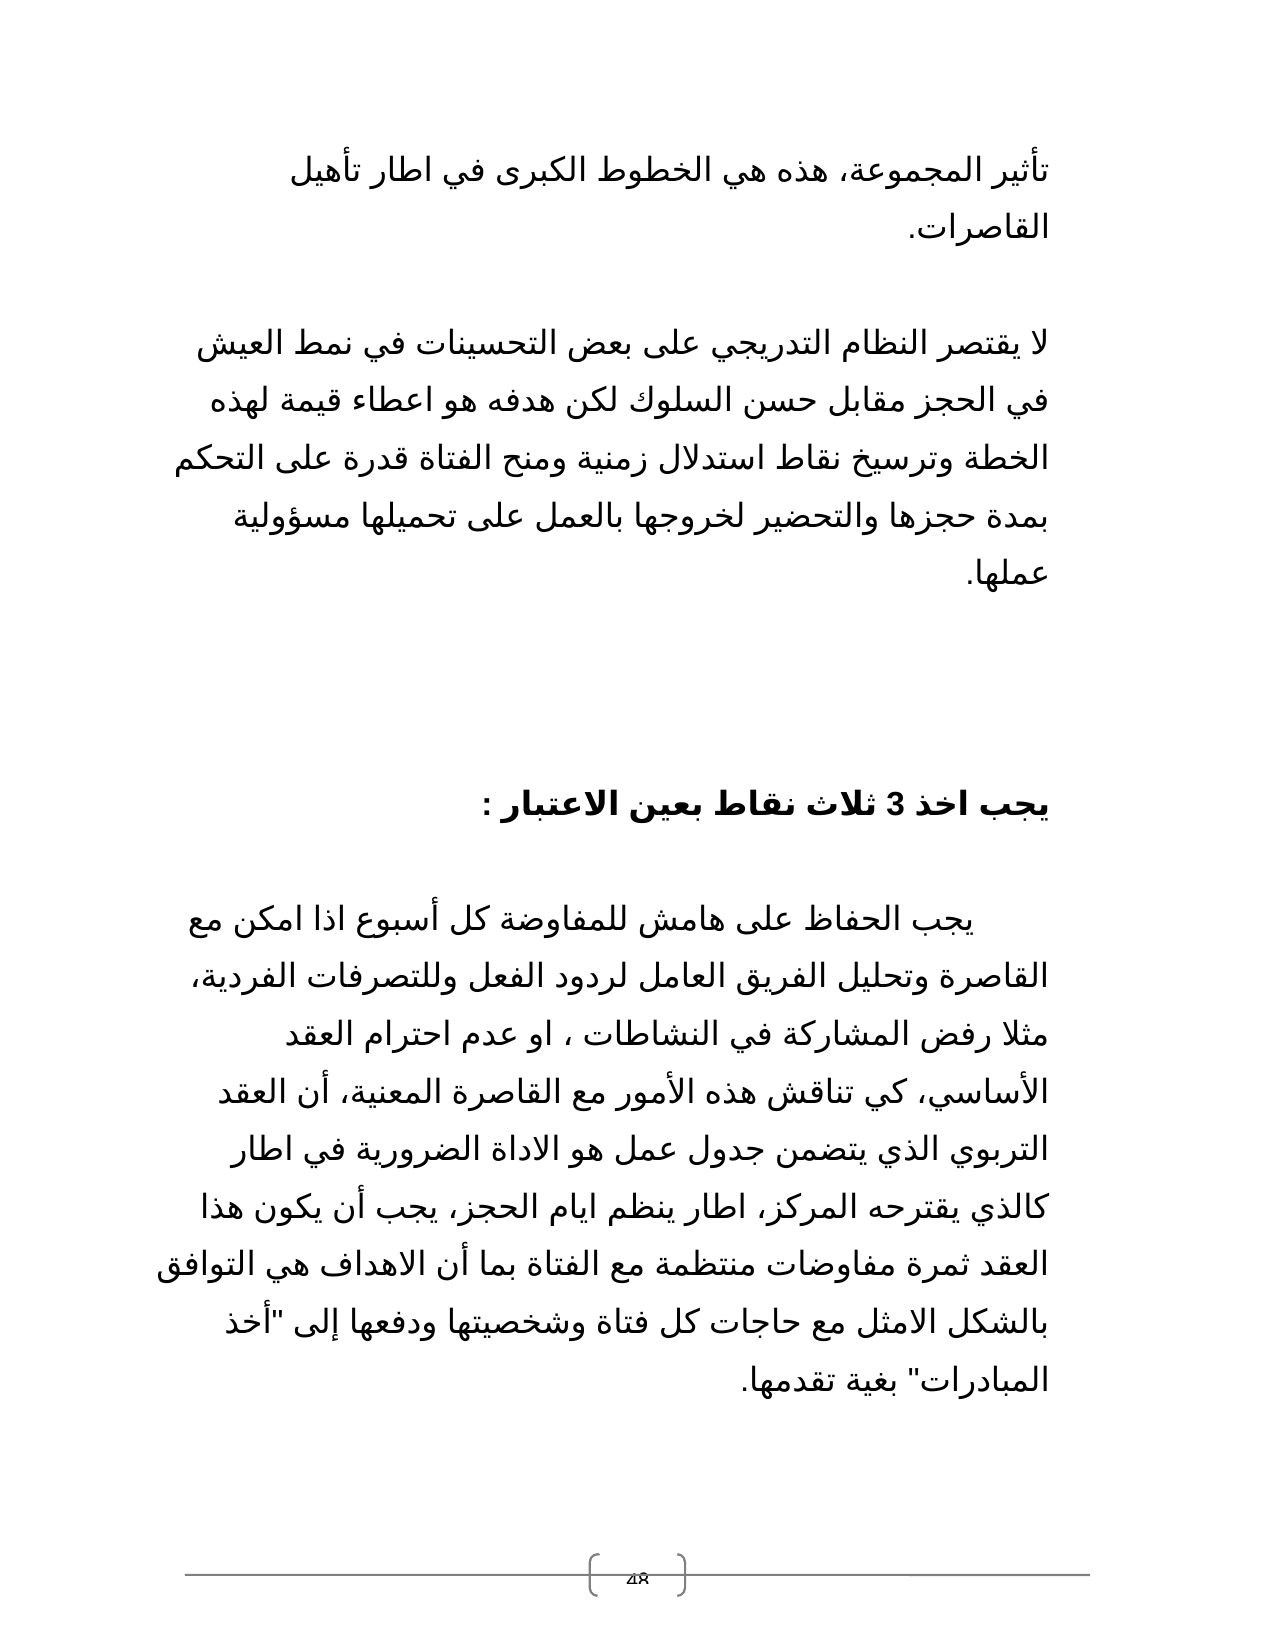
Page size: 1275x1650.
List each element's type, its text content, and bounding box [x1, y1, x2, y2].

list يجب اخذ 3 ثلاث نقاط بعين الاعتبار : [150, 784, 1050, 822]
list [150, 150, 1050, 246]
list يجب الحفاظ على هامش للمفاوضة كل أسبوع اذا امكن مع القاصرة وتحليل الفريق العامل لردود الفعل وللتصرفات الفردية، مثلا رفض المشاركة في النشاطات ، او عدم احترام العقد الأساسي، کي تناقش هذه الأمور مع القاصرة المعنية، أن العقد التربوي الذي يتضمن جدول عمل هو الاداة الضرورية في اطار كالذي يقترحه المركز، اطار ينظم ايام الحجز، يجب أن يكون هذا العقد ثمرة مفاوضات منتظمة مع الفتاة بما أن الاهداف هي التوافق بالشكل الامثل مع حاجات كل فتاة وشخصيتها ودفعها إلى "أخذ المبادرات" بغية تقدمها. [150, 899, 1050, 1398]
list لا يقتصر النظام التدريجي على بعض التحسينات في نمط العيش في الحجز مقابل حسن السلوك لكن هدفه هو اعطاء قيمة لهذه الخطة وترسيخ نقاط استدلال زمنية ومنح الفتاة قدرة على التحكم بمدة حجزها والتحضير لخروجها بالعمل على تحميلها مسؤولية عملها. [150, 323, 1050, 592]
